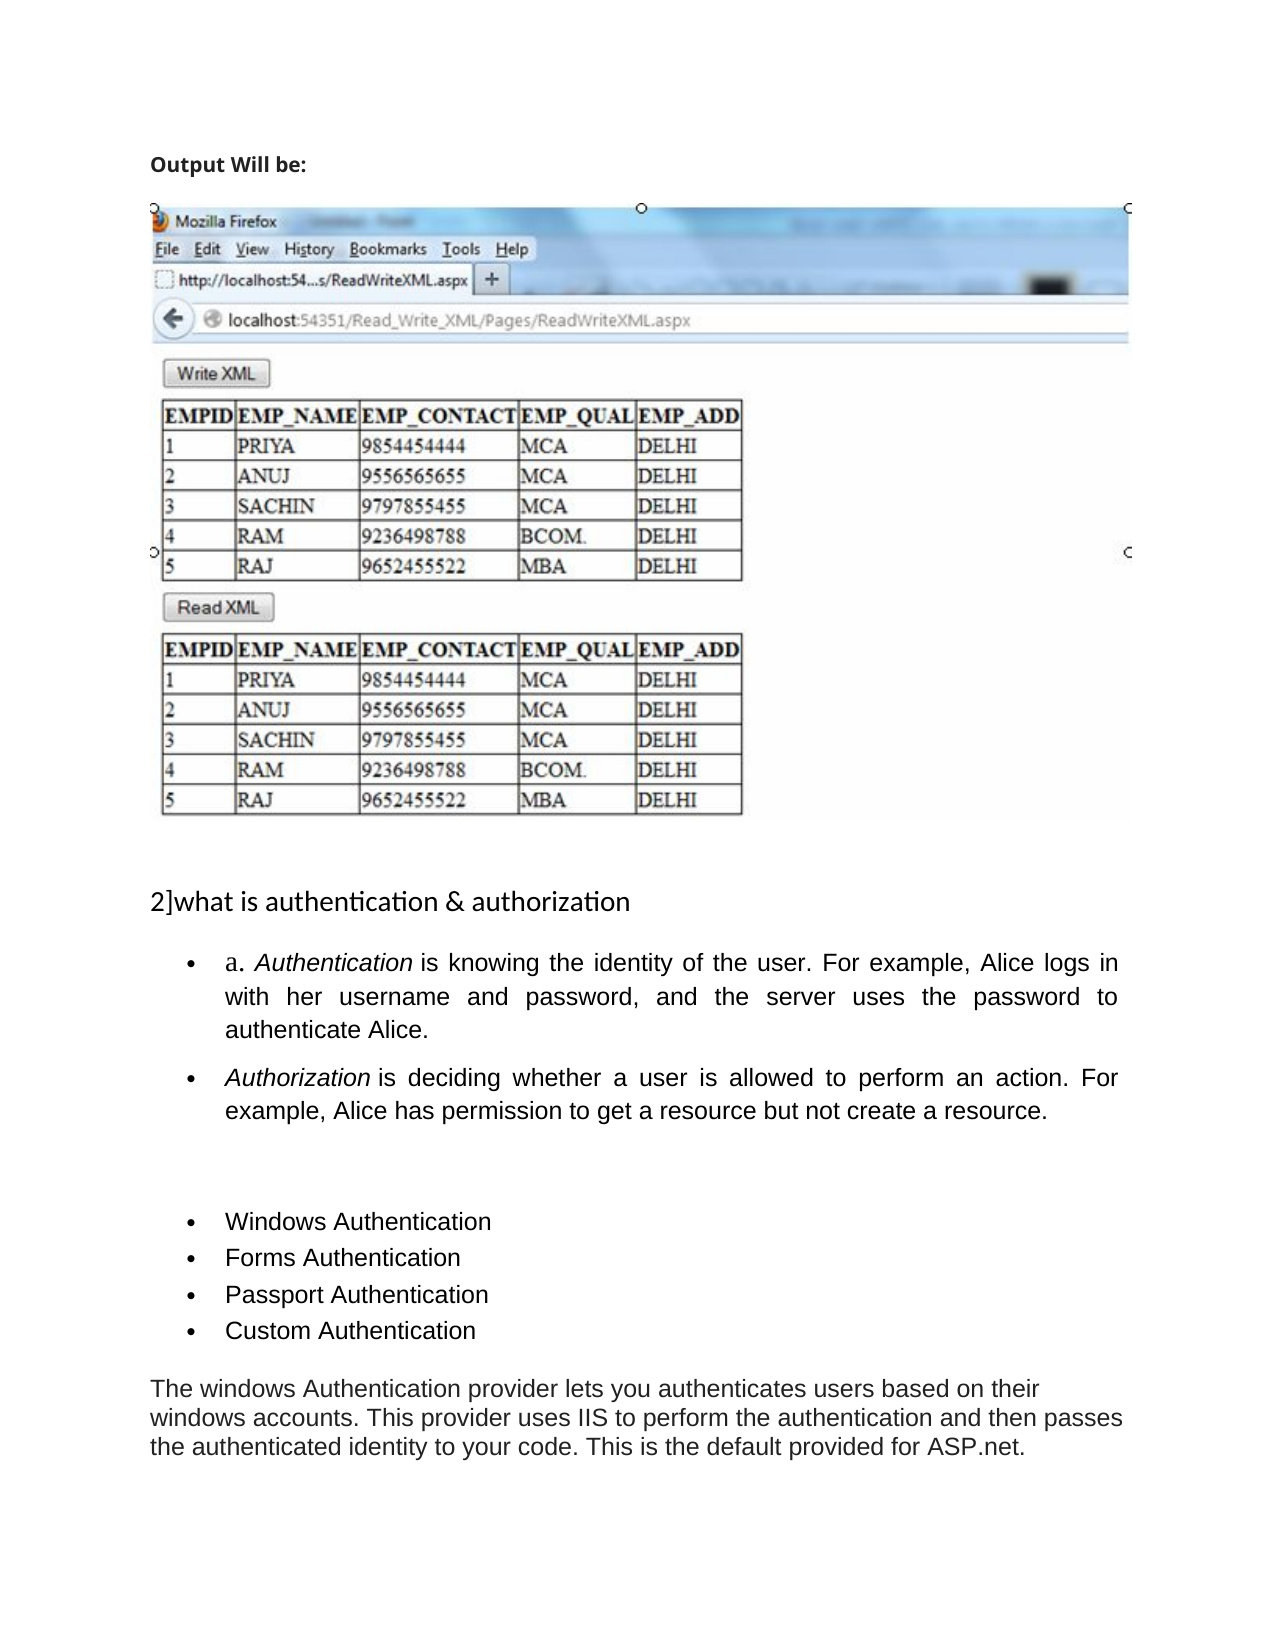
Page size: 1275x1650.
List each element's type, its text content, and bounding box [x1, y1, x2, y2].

list a. Authentication is knowing the identity of the user. For example, Alice logs in with her username and password, and the server uses the password to authenticate Alice. [187, 944, 1120, 1044]
text 2]what is authentication & authorization [150, 883, 1125, 918]
list Passport Authentication [187, 1279, 1125, 1308]
text Output Will be: [150, 150, 1125, 178]
list Custom Authentication [187, 1316, 1125, 1345]
text The windows Authentication provider lets you authenticates users based on their windows accounts. This provider uses IIS to perform the authentication and then passes the authenticated identity to your code. This is the default provided for ASP.net. [150, 1374, 1125, 1460]
list Authorization is deciding whether a user is allowed to perform an action. For example, Alice has permission to get a resource but not create a resource. [187, 1063, 1120, 1125]
picture [150, 203, 1132, 821]
list Windows Authentication [187, 1206, 1125, 1235]
list Forms Authentication [187, 1243, 1125, 1272]
